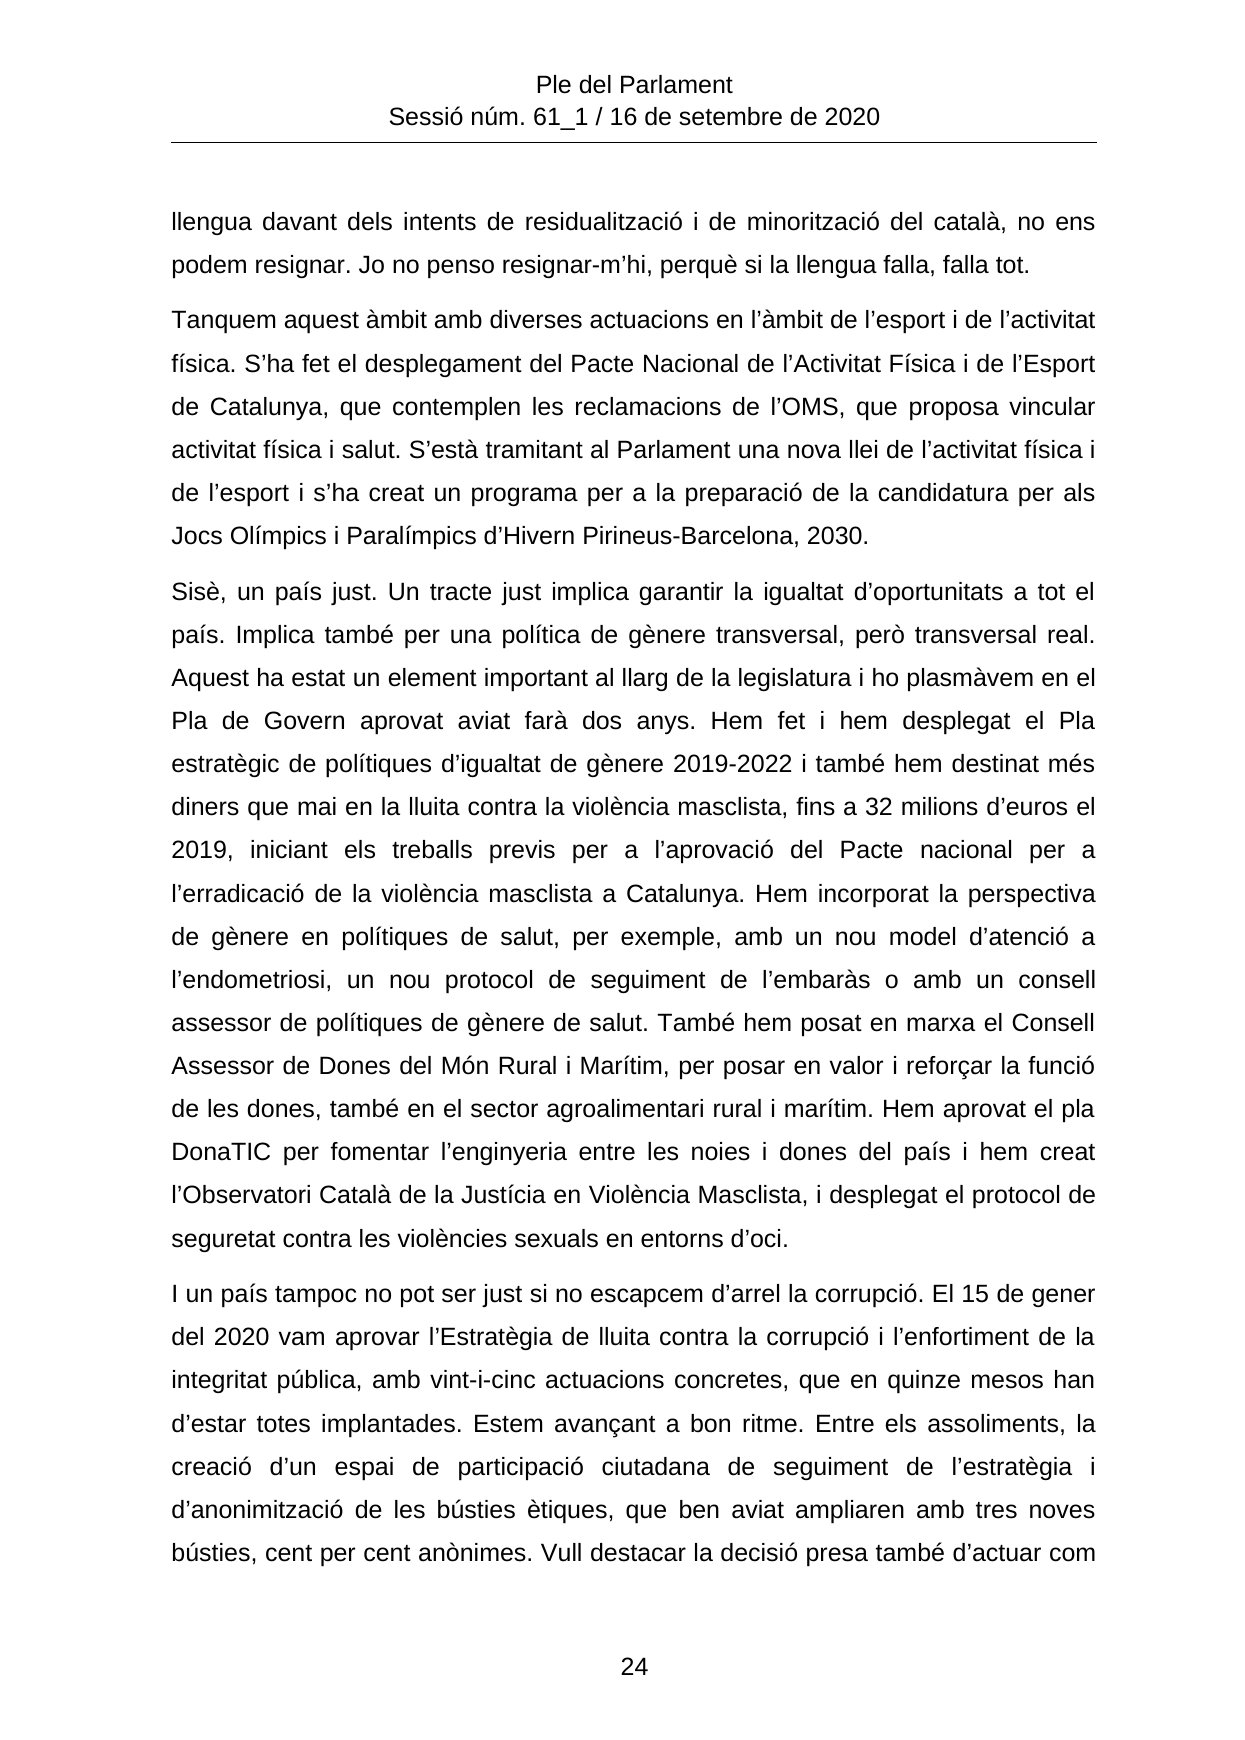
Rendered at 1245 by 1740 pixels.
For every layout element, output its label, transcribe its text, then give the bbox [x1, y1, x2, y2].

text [171, 1279, 1097, 1567]
text Sisè, un país just. Un tracte just implica garantir la igualtat d’oportunitats a tot el país. Implica també per una política de gènere transversal, però transversal real. Aquest ha estat un element important al llarg de la legislatura i ho plasmàvem en el Pla de Govern aprovat aviat farà dos anys. Hem fet i hem desplegat el Pla estratègic de polítiques d’igualtat de gènere 2019-2022 i també hem destinat més diners que mai en la lluita contra la violència masclista, fins a 32 milions d’euros el 2019, iniciant els treballs previs per a l’aprovació del Pacte nacional per a l’erradicació de la violència masclista a Catalunya. Hem incorporat la perspectiva de gènere en polítiques de salut, per exemple, amb un nou model d’atenció a l’endometriosi, un nou protocol de seguiment de l’embaràs o amb un consell assessor de polítiques de gènere de salut. També hem posat en marxa el Consell Assessor de Dones del Món Rural i Marítim, per posar en valor i reforçar la funció de les dones, també en el sector agroalimentari rural i marítim. Hem aprovat el pla DonaTIC per fomentar l’enginyeria entre les noies i dones del país i hem creat l’Observatori Català de la Justícia en Violència Masclista, i desplegat el protocol de seguretat contra les violències sexuals en entorns d’oci. [171, 577, 1097, 1252]
text Tanquem aquest àmbit amb diverses actuacions en l’àmbit de l’esport i de l’activitat física. S’ha fet el desplegament del Pacte Nacional de l’Activitat Física i de l’Esport de Catalunya, que contemplen les reclamacions de l’OMS, que proposa vincular activitat física i salut. S’està tramitant al Parlament una nova llei de l’activitat física i de l’esport i s’ha creat un programa per a la preparació de la candidatura per als Jocs Olímpics i Paralímpics d’Hivern Pirineus-Barcelona, 2030. [171, 306, 1097, 550]
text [171, 207, 1097, 279]
